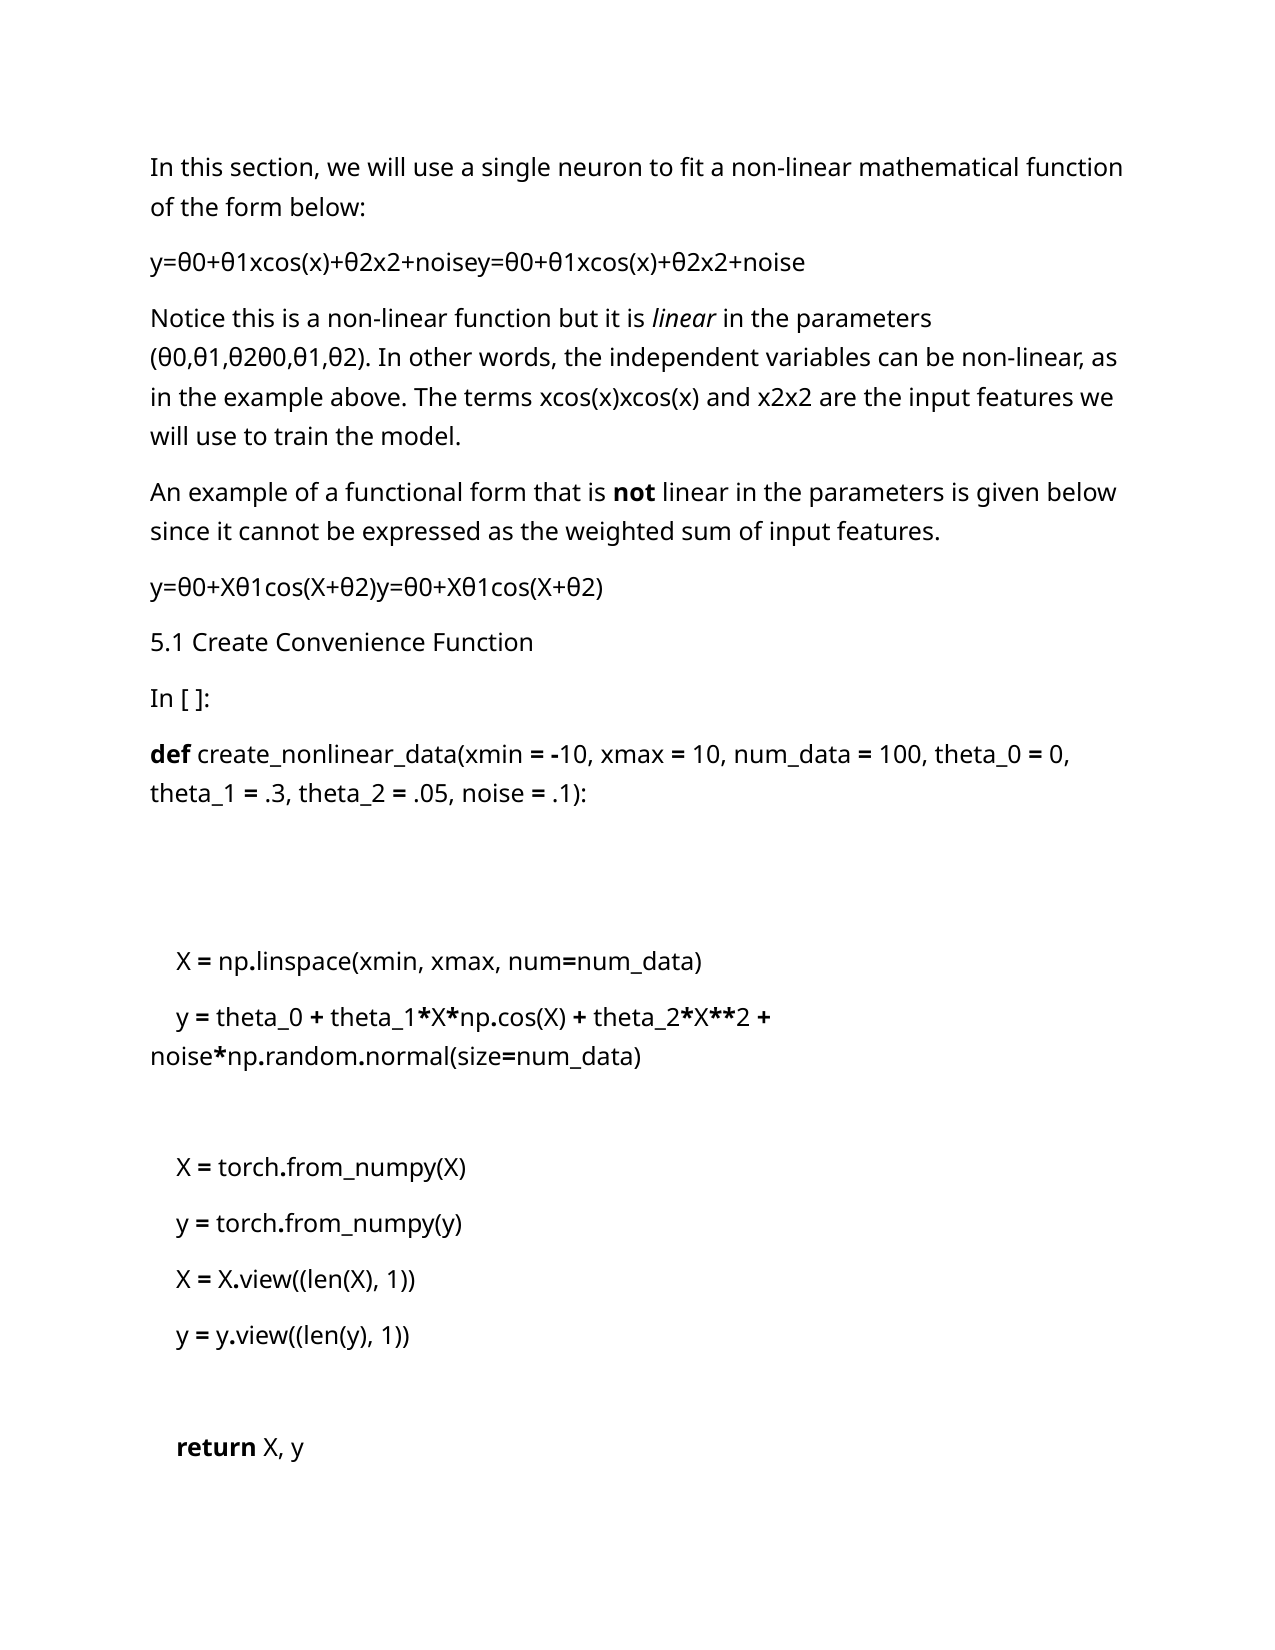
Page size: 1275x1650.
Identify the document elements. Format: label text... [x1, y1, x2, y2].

text 5.1 Create Convenience Function [150, 625, 1125, 659]
text An example of a functional form that is not linear in the parameters is given below since it cannot be expressed as the weighted sum of input features. [150, 474, 1125, 547]
text y = y.view((len(y), 1)) [150, 1317, 1125, 1352]
text In this section, we will use a single neuron to fit a non-linear mathematical function of the form below: [150, 150, 1125, 223]
text In [ ]: [150, 681, 1125, 715]
text X = torch.from_numpy(X) [150, 1150, 1125, 1184]
text y = theta_0 + theta_1*X*np.cos(X) + theta_2*X**2 + noise*np.random.normal(size=num_data) [150, 999, 1125, 1072]
text y=θ0+Xθ1cos(X+θ2)y=θ0+Xθ1cos(X+θ2) [150, 569, 1125, 603]
text Notice this is a non-linear function but it is linear in the parameters (θ0,θ1,θ2θ0,θ1,θ2). In other words, the independent variables can be non-linear, as in the example above. The terms xcos(x)xcos(x) and x2x2 are the input features we will use to train the model. [150, 301, 1125, 452]
text X = np.linspace(xmin, xmax, num=num_data) [150, 943, 1125, 977]
text y=θ0+θ1xcos(x)+θ2x2+noisey=θ0+θ1xcos(x)+θ2x2+noise [150, 245, 1125, 279]
text y = torch.from_numpy(y) [150, 1206, 1125, 1240]
text return X, y [150, 1429, 1125, 1463]
text def create_nonlinear_data(xmin = -10, xmax = 10, num_data = 100, theta_0 = 0, theta_1 = .3, theta_2 = .05, noise = .1): [150, 737, 1125, 810]
text X = X.view((len(X), 1)) [150, 1262, 1125, 1296]
